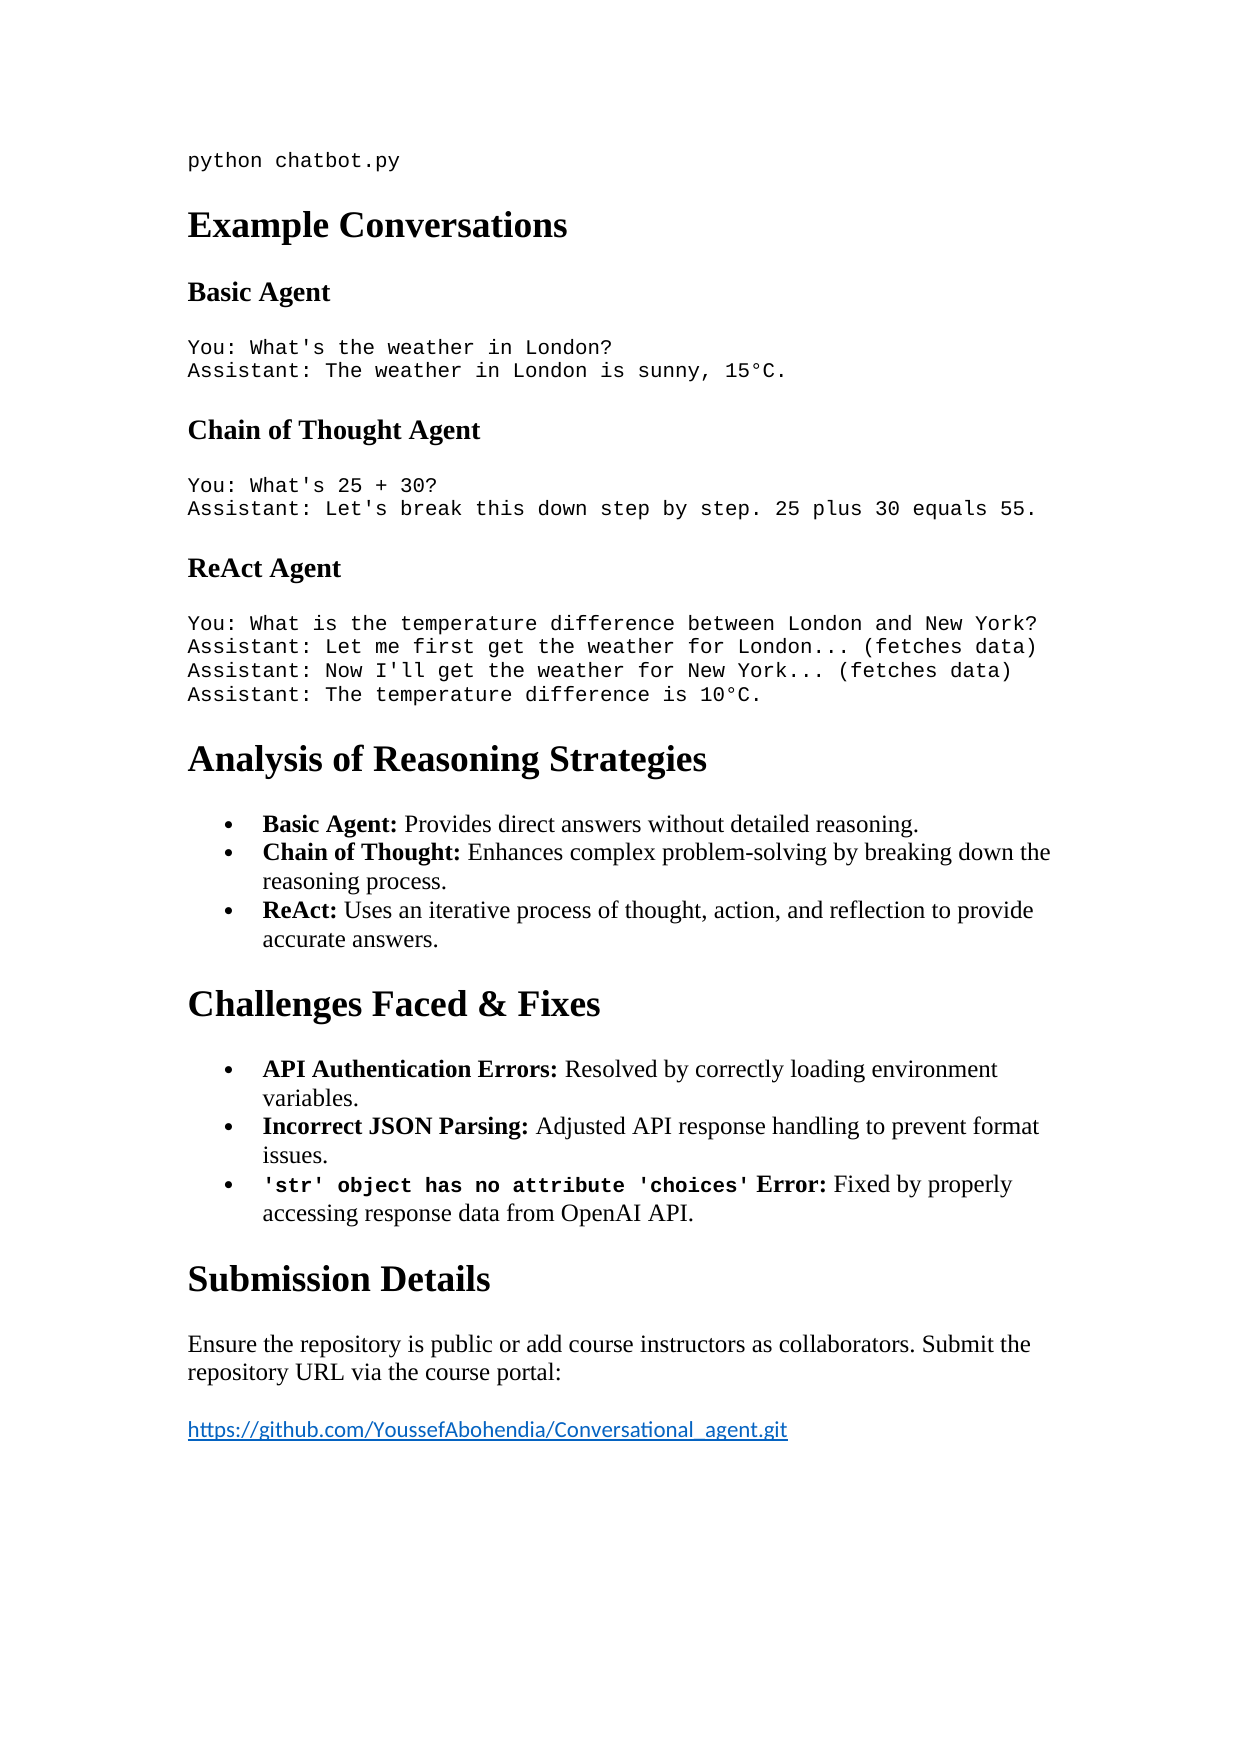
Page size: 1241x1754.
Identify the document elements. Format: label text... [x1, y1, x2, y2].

text Analysis of Reasoning Strategies [187, 736, 1053, 779]
text Assistant: The weather in London is sunny, 15°C. [187, 360, 1053, 384]
text Assistant: Now I'll get the weather for New York... (fetches data) [187, 660, 1053, 684]
list 'str' object has no attribute 'choices' Error: Fixed by properly accessing response data from OpenAI API. [225, 1169, 1053, 1227]
text Basic Agent [187, 275, 1053, 307]
text Ensure the repository is public or add course instructors as collaborators. Submit the repository URL via the course portal: [187, 1329, 1053, 1386]
list Chain of Thought: Enhances complex problem-solving by breaking down the reasoning process. [225, 837, 1053, 895]
text Example Conversations [187, 203, 1053, 246]
text Assistant: Let's break this down step by step. 25 plus 30 equals 55. [187, 498, 1053, 522]
text ReAct Agent [187, 551, 1053, 583]
text Assistant: Let me first get the weather for London... (fetches data) [187, 636, 1053, 660]
text https://github.com/YoussefAbohendia/Conversational_agent.git [187, 1415, 1053, 1443]
text You: What is the temperature difference between London and New York? [187, 613, 1053, 636]
text Challenges Faced & Fixes [187, 982, 1053, 1025]
list Basic Agent: Provides direct answers without detailed reasoning. [225, 809, 1053, 837]
text Chain of Thought Agent [187, 413, 1053, 446]
list API Authentication Errors: Resolved by correctly loading environment variables. [225, 1054, 1053, 1111]
text You: What's 25 + 30? [187, 475, 1053, 498]
list Incorrect JSON Parsing: Adjusted API response handling to prevent format issues. [225, 1111, 1053, 1169]
text python chatbot.py [187, 150, 1053, 174]
text Assistant: The temperature difference is 10°C. [187, 684, 1053, 707]
text Submission Details [187, 1256, 1053, 1299]
list ReAct: Uses an iterative process of thought, action, and reflection to provide accurate answers. [225, 895, 1053, 952]
text You: What's the weather in London? [187, 337, 1053, 360]
